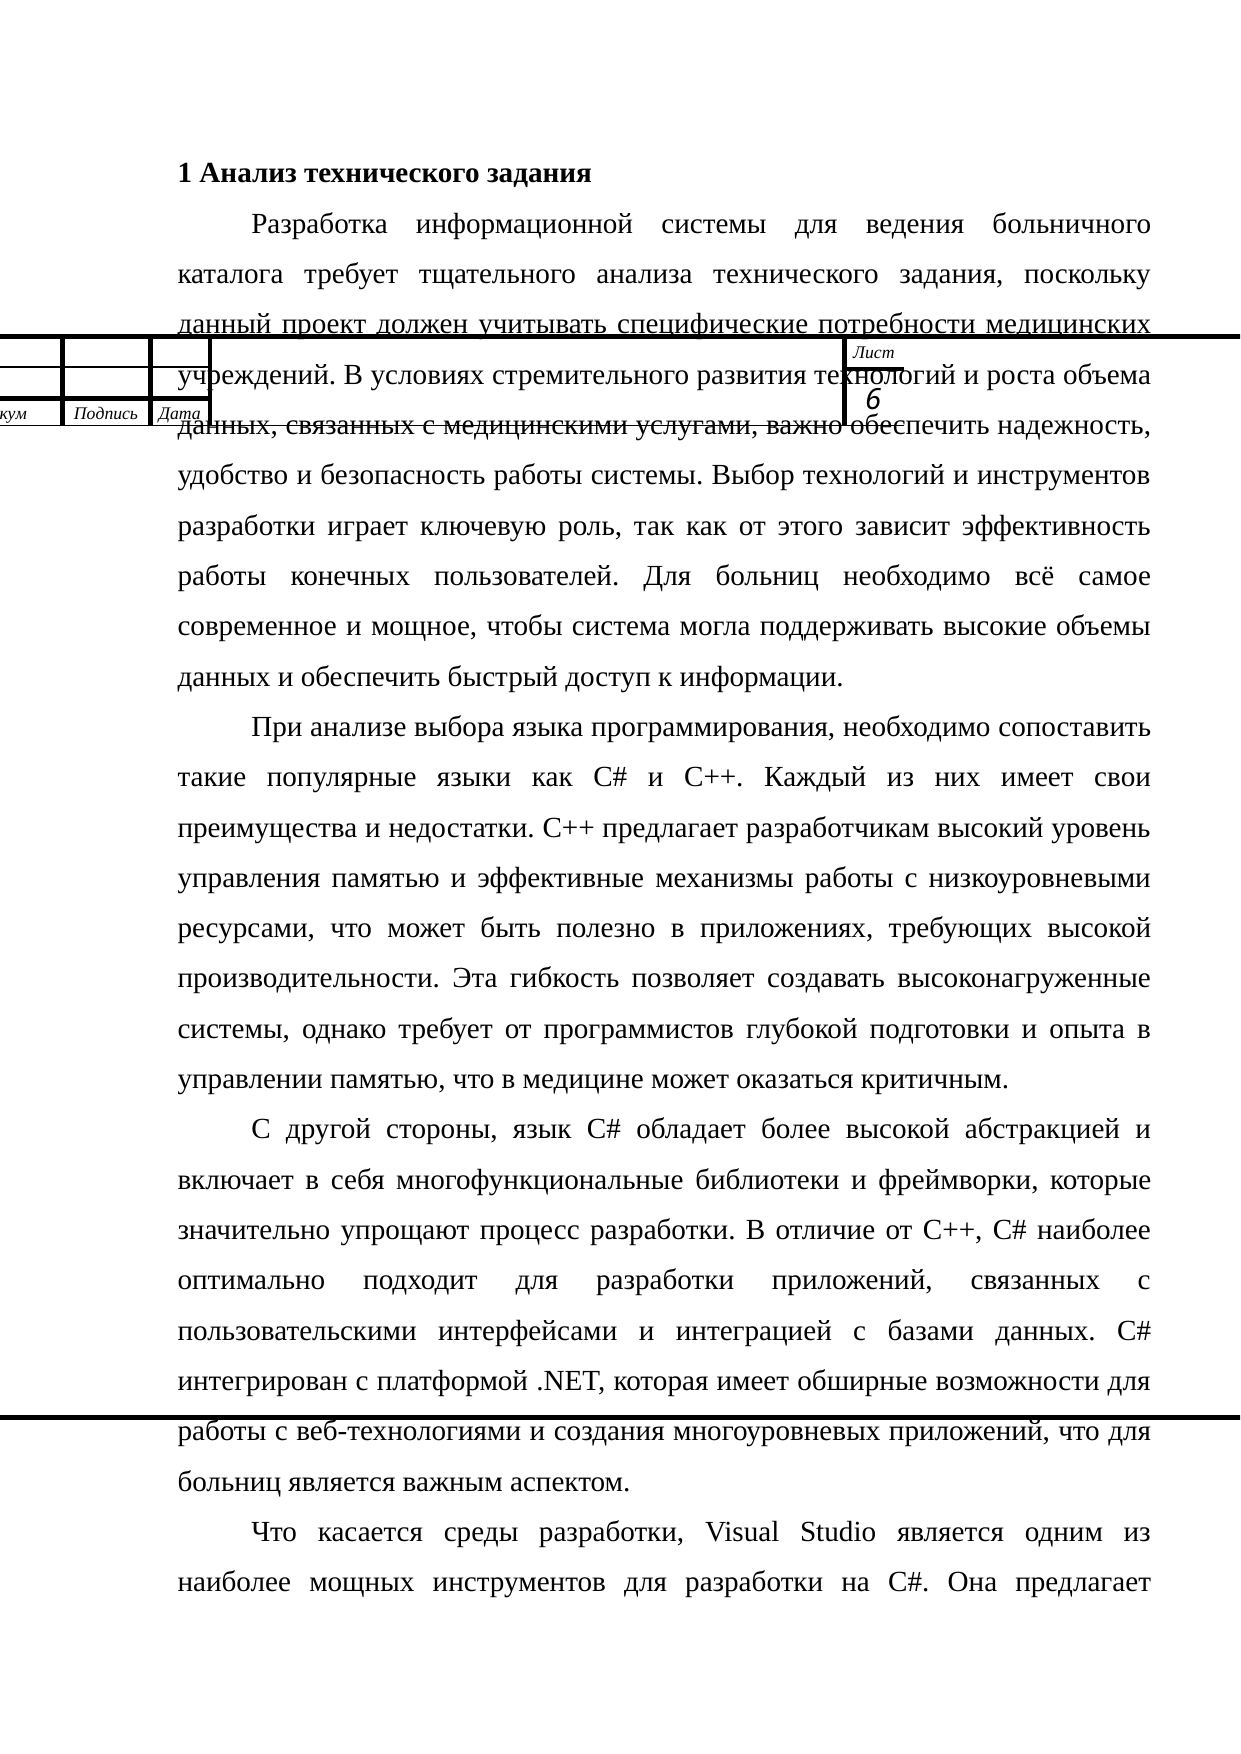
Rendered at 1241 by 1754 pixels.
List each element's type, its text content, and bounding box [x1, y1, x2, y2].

subtitle 1 Анализ технического задания [177, 156, 1152, 189]
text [177, 1514, 1152, 1598]
text При анализе выбора языка программирования, необходимо сопоставить такие популярные языки как C# и C++. Каждый из них имеет свои преимущества и недостатки. C++ предлагает разработчикам высокий уровень управления памятью и эффективные механизмы работы с низкоуровневыми ресурсами, что может быть полезно в приложениях, требующих высокой производительности. Эта гибкость позволяет создавать высоконагруженные системы, однако требует от программистов глубокой подготовки и опыта в управлении памятью, что в медицине может оказаться критичным. [177, 709, 1152, 1095]
text С другой стороны, язык C# обладает более высокой абстракцией и включает в себя многофункциональные библиотеки и фреймворки, которые значительно упрощают процесс разработки. В отличие от C++, C# наиболее оптимально подходит для разработки приложений, связанных с пользовательскими интерфейсами и интеграцией с базами данных. С# интегрирован с платформой .NET, которая имеет обширные возможности для работы с веб-технологиями и создания многоуровневых приложений, что для больниц является важным аспектом. [177, 1112, 1152, 1497]
text Разработка информационной системы для ведения больничного каталога требует тщательного анализа технического задания, поскольку данный проект должен учитывать специфические потребности медицинских учреждений. В условиях стремительного развития технологий и роста объема данных, связанных с медицинскими услугами, важно обеспечить надежность, удобство и безопасность работы системы. Выбор технологий и инструментов разработки играет ключевую роль, так как от этого зависит эффективность работы конечных пользователей. Для больниц необходимо всё самое современное и мощное, чтобы система могла поддерживать высокие объемы данных и обеспечить быстрый доступ к информации. [177, 206, 1152, 692]
